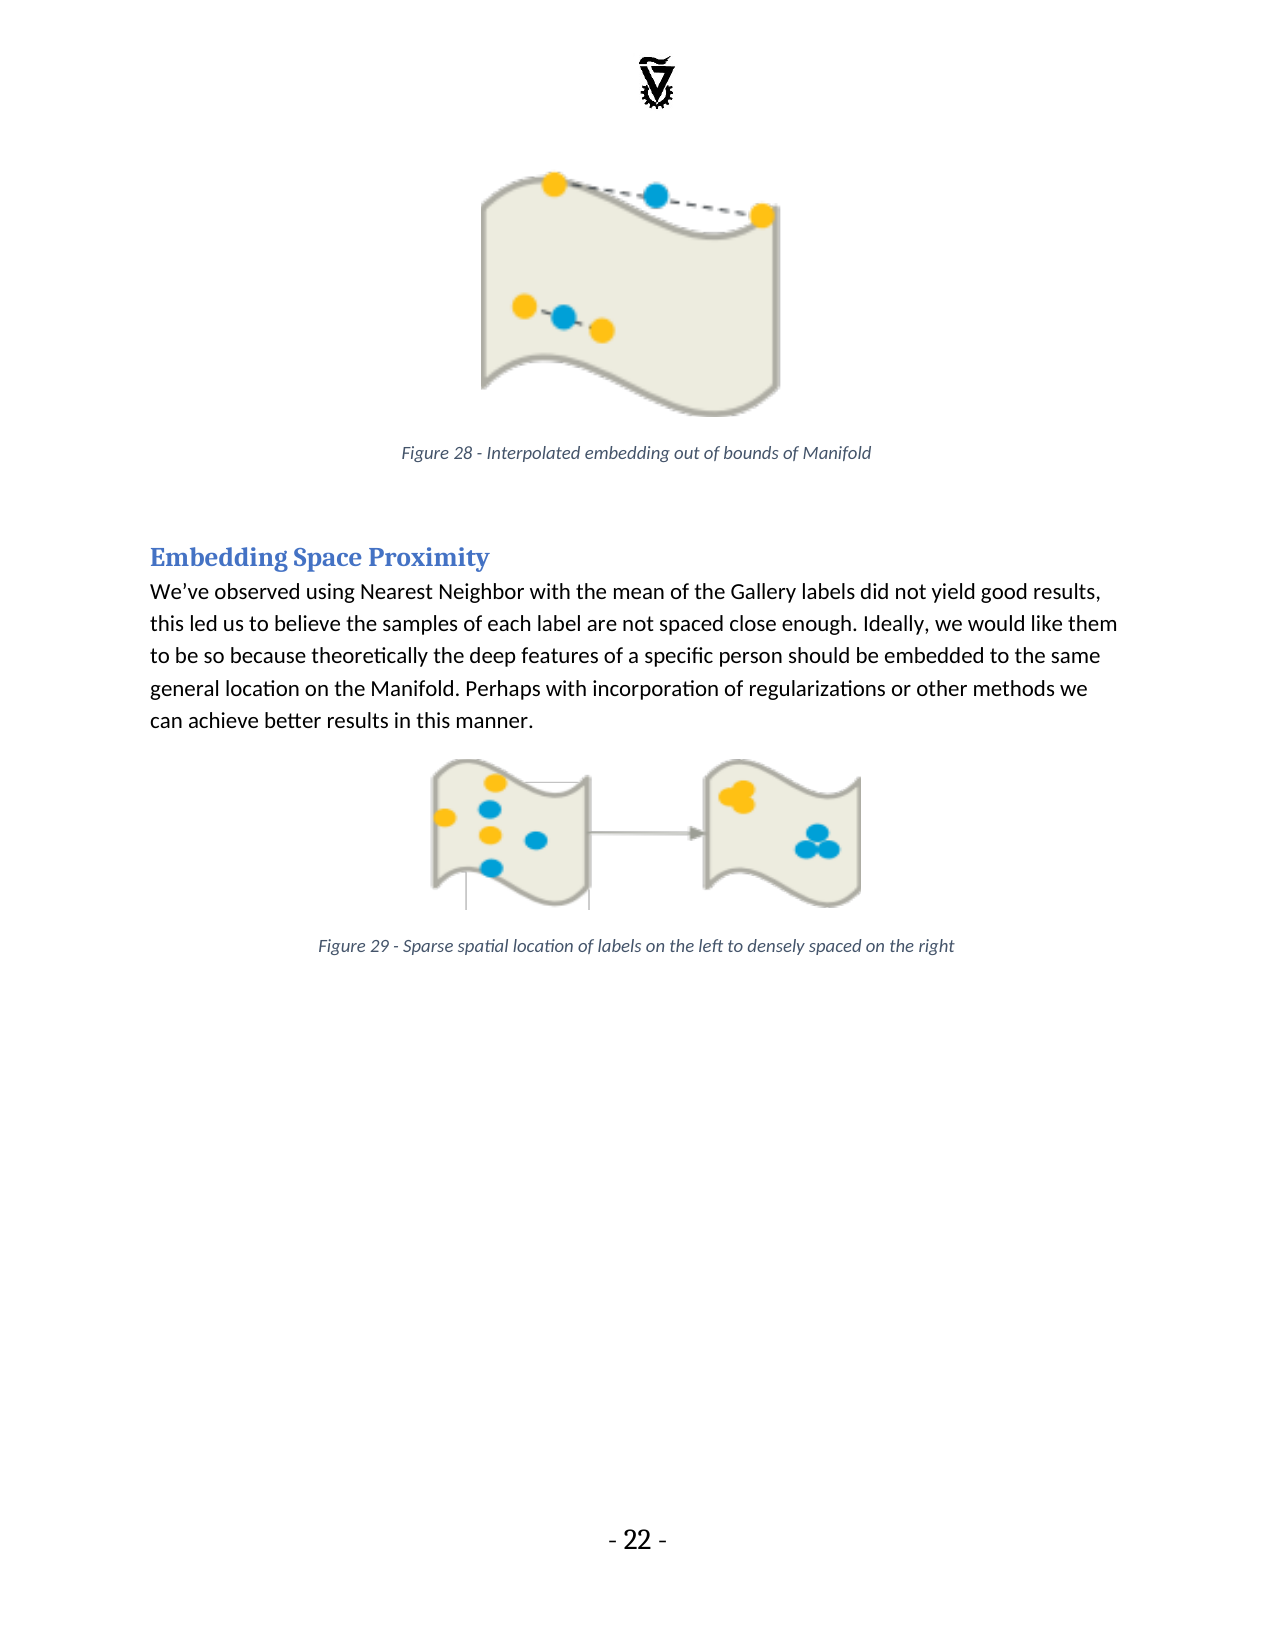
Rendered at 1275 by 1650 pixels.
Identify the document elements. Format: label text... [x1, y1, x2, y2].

text Figure 28 - Interpolated embedding out of bounds of Manifold [150, 441, 1125, 464]
picture [633, 53, 680, 111]
text We’ve observed using Nearest Neighbor with the mean of the Gallery labels did not yield good results, this led us to believe the samples of each label are not spaced close enough. Ideally, we would like them to be so because theoretically the deep features of a specific person should be embedded to the same general location on the Manifold. Perhaps with incorporation of regularizations or other methods we can achieve better results in this manner. [150, 577, 1125, 734]
subtitle Embedding Space Proximity [150, 542, 1125, 573]
text Figure 29 - Sparse spatial location of labels on the left to densely spaced on the right [150, 934, 1125, 957]
